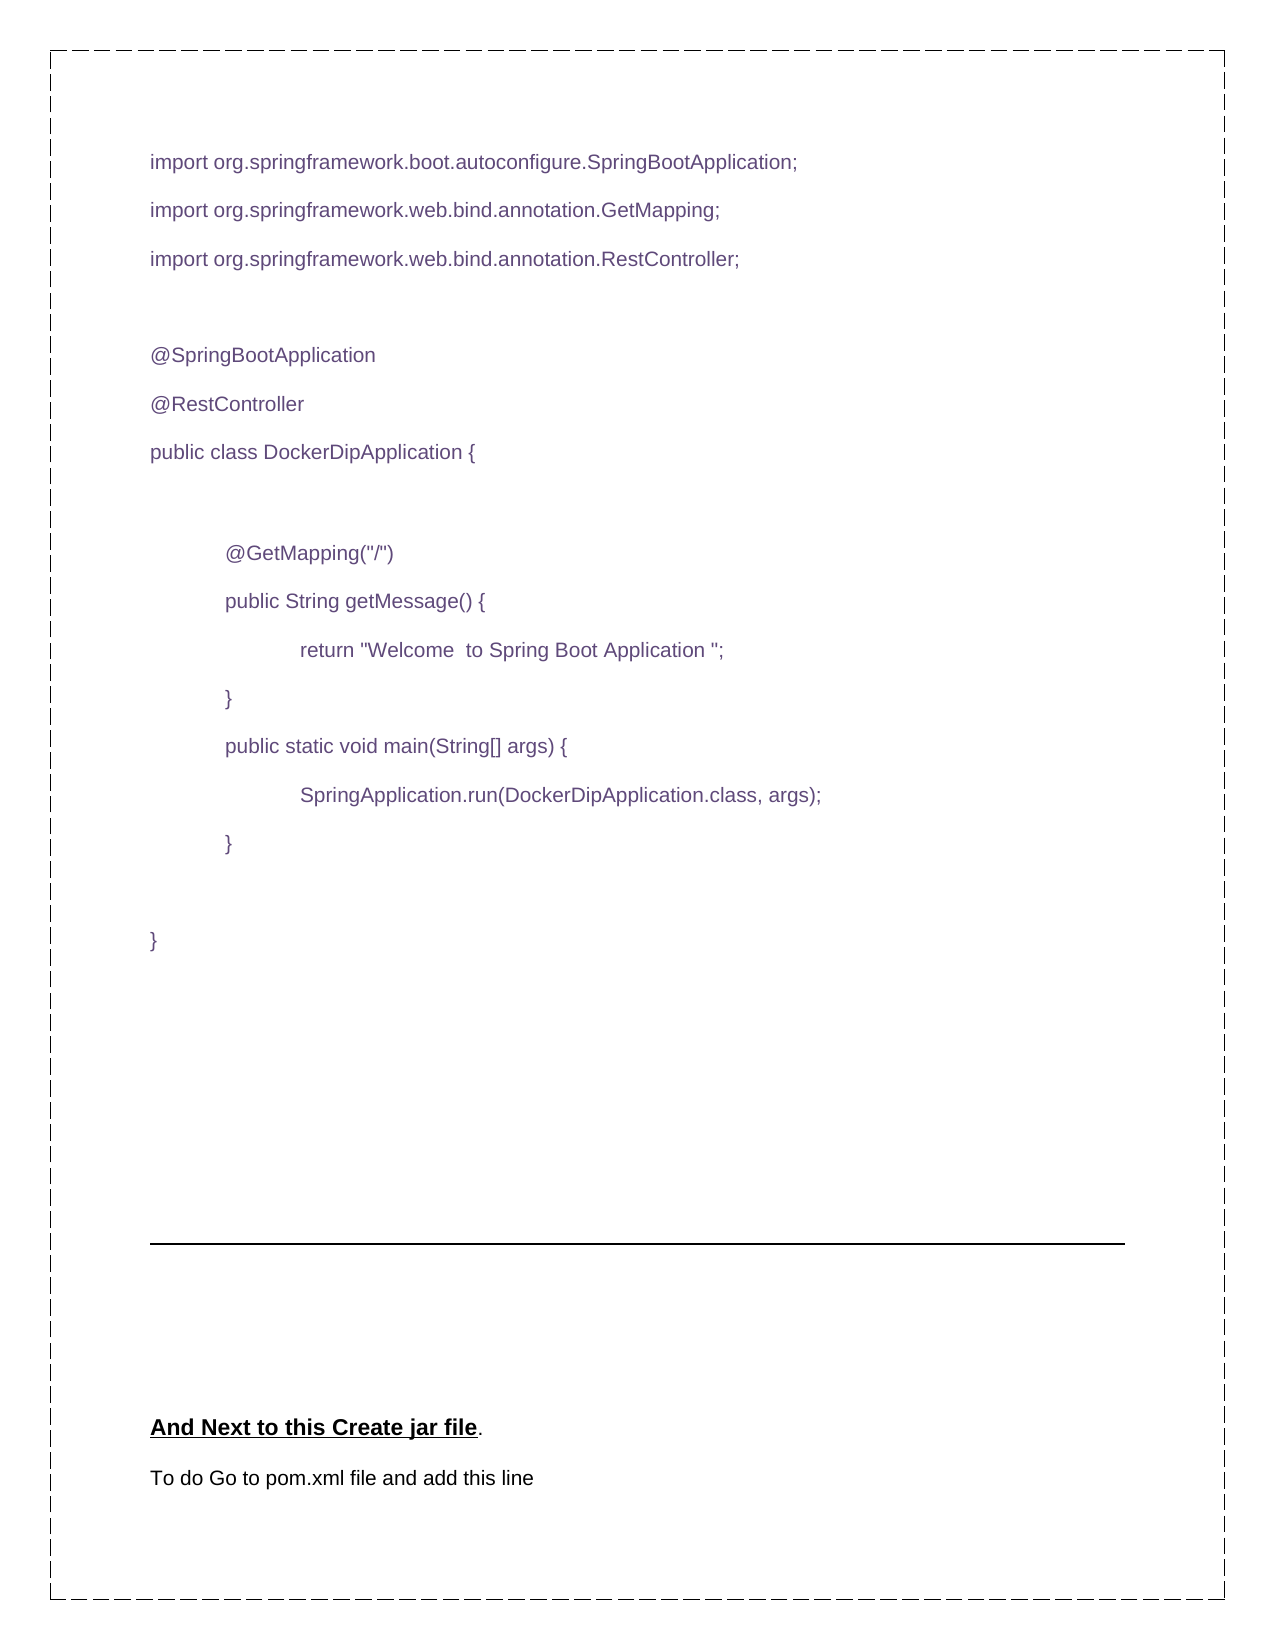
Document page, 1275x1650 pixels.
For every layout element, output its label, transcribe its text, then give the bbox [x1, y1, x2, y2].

text } [150, 927, 1125, 951]
text And Next to this Create jar file. [150, 1414, 1125, 1441]
text To do Go to pom.xml file and add this line [150, 1465, 1125, 1489]
text public static void main(String[] args) { [150, 734, 1125, 758]
text } [150, 686, 1125, 710]
text public class DockerDipApplication { [150, 440, 1125, 464]
text return "Welcome to Spring Boot Application "; [150, 637, 1125, 661]
text public String getMessage() { [150, 589, 1125, 613]
text @GetMapping("/") [150, 541, 1125, 565]
text } [150, 831, 1125, 855]
text SpringApplication.run(DockerDipApplication.class, args); [150, 782, 1125, 806]
text import org.springframework.boot.autoconfigure.SpringBootApplication; [150, 150, 1125, 174]
text import org.springframework.web.bind.annotation.GetMapping; [150, 198, 1125, 222]
text @SpringBootApplication [150, 343, 1125, 367]
text import org.springframework.web.bind.annotation.RestController; [150, 247, 1125, 271]
text @RestController [150, 392, 1125, 416]
